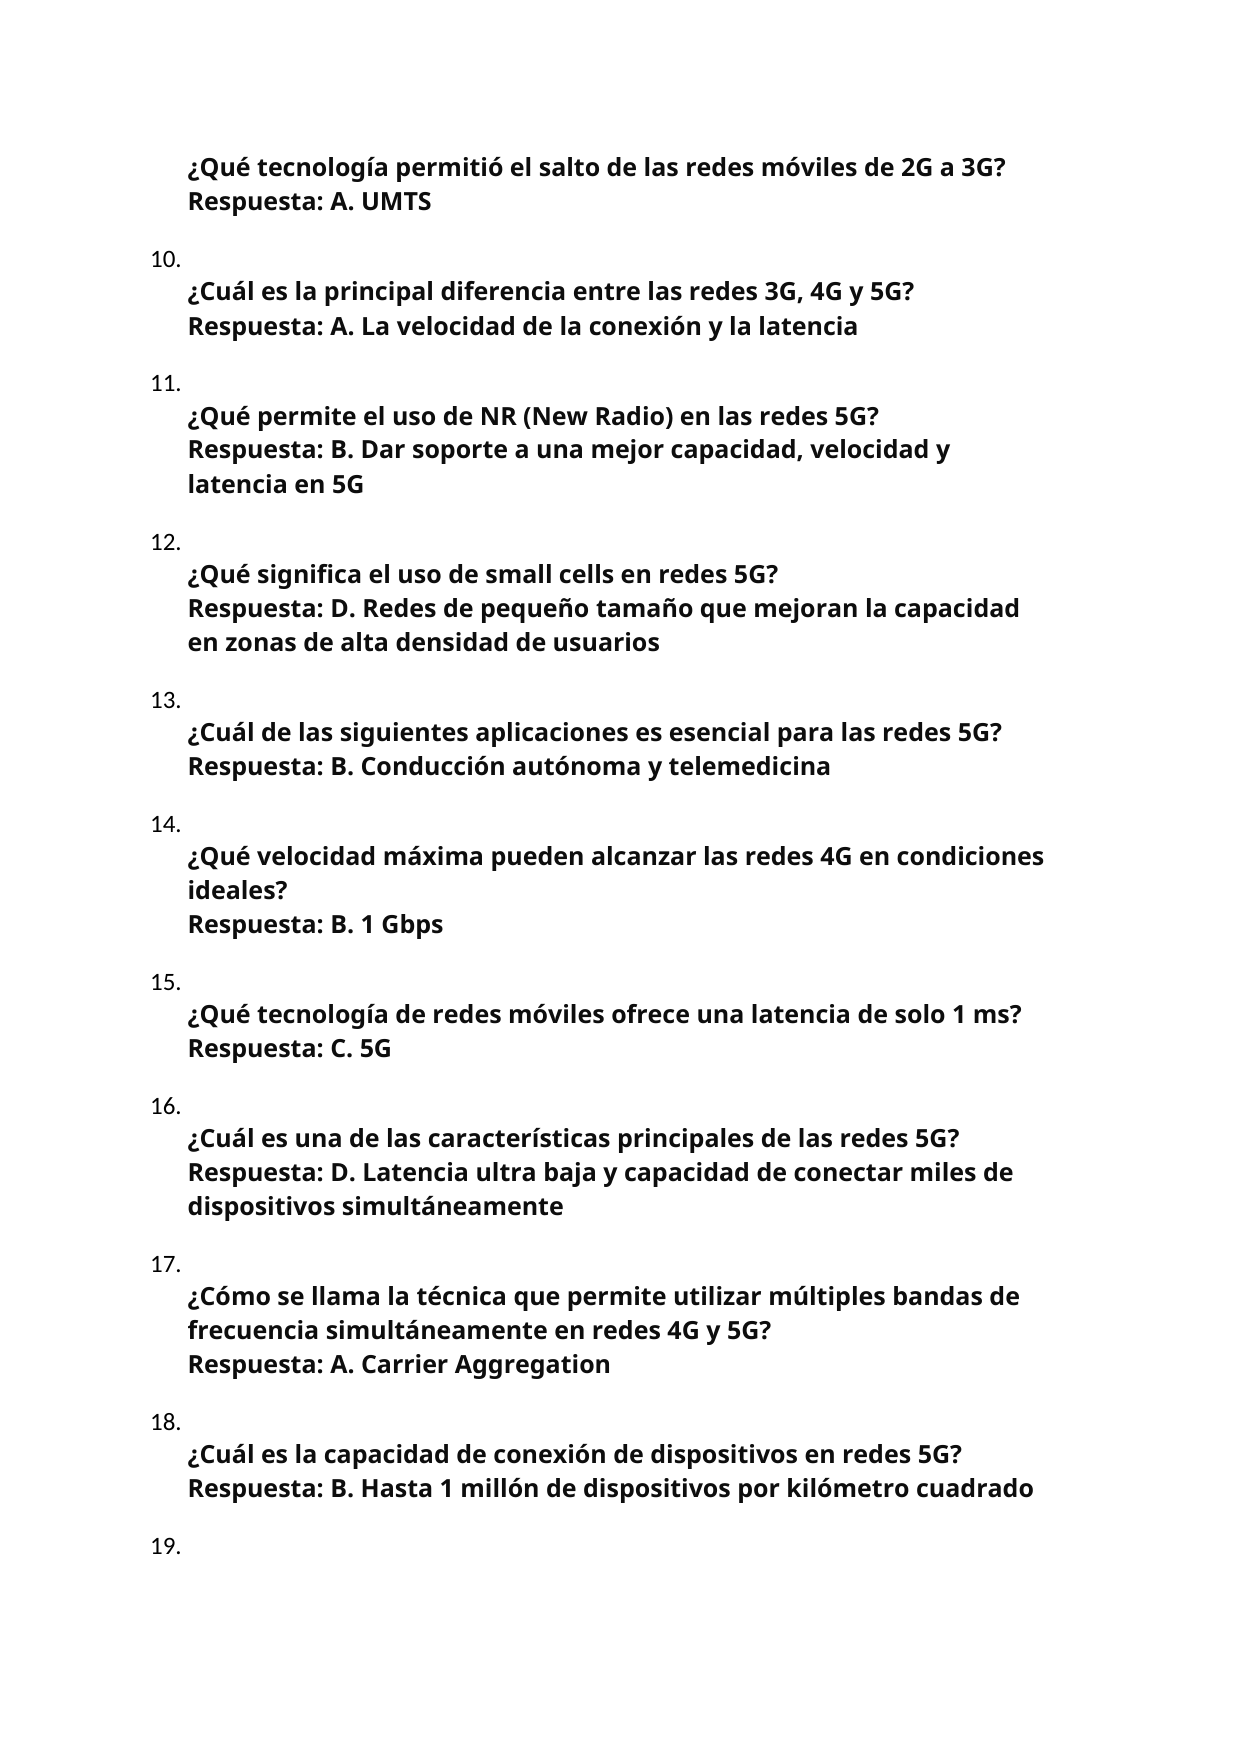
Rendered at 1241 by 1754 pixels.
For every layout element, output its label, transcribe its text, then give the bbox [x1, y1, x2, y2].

text ¿Cuál de las siguientes aplicaciones es esencial para las redes 5G? Respuesta: B. Conducción autónoma y telemedicina ​ [187, 714, 1053, 782]
text ¿Cómo se llama la técnica que permite utilizar múltiples bandas de frecuencia simultáneamente en redes 4G y 5G? Respuesta: A. Carrier Aggregation [611, 1279, 1053, 1381]
text ¿Qué tecnología permitió el salto de las redes móviles de 2G a 3G? Respuesta: A. UMTS [432, 150, 1053, 218]
text ¿Qué significa el uso de small cells en redes 5G? Respuesta: D. Redes de pequeño tamaño que mejoran la capacidad en zonas de alta densidad de usuarios [660, 556, 1053, 658]
text ¿Qué velocidad máxima pueden alcanzar las redes 4G en condiciones ideales? Respuesta: B. 1 Gbps [187, 838, 1053, 941]
text ¿Cuál es una de las características principales de las redes 5G? Respuesta: D. Latencia ultra baja y capacidad de conectar miles de dispositivos simultáneamente ​ [571, 1121, 1053, 1223]
text ¿Qué permite el uso de NR (New Radio) en las redes 5G? Respuesta: B. Dar soporte a una mejor capacidad, velocidad y latencia en 5G ​ [371, 398, 1053, 500]
text ¿Cuál es la principal diferencia entre las redes 3G, 4G y 5G? Respuesta: A. La velocidad de la conexión y la latencia ​ [866, 274, 1053, 342]
text ¿Qué tecnología de redes móviles ofrece una latencia de solo 1 ms? Respuesta: C. 5G ​ [399, 997, 1053, 1065]
